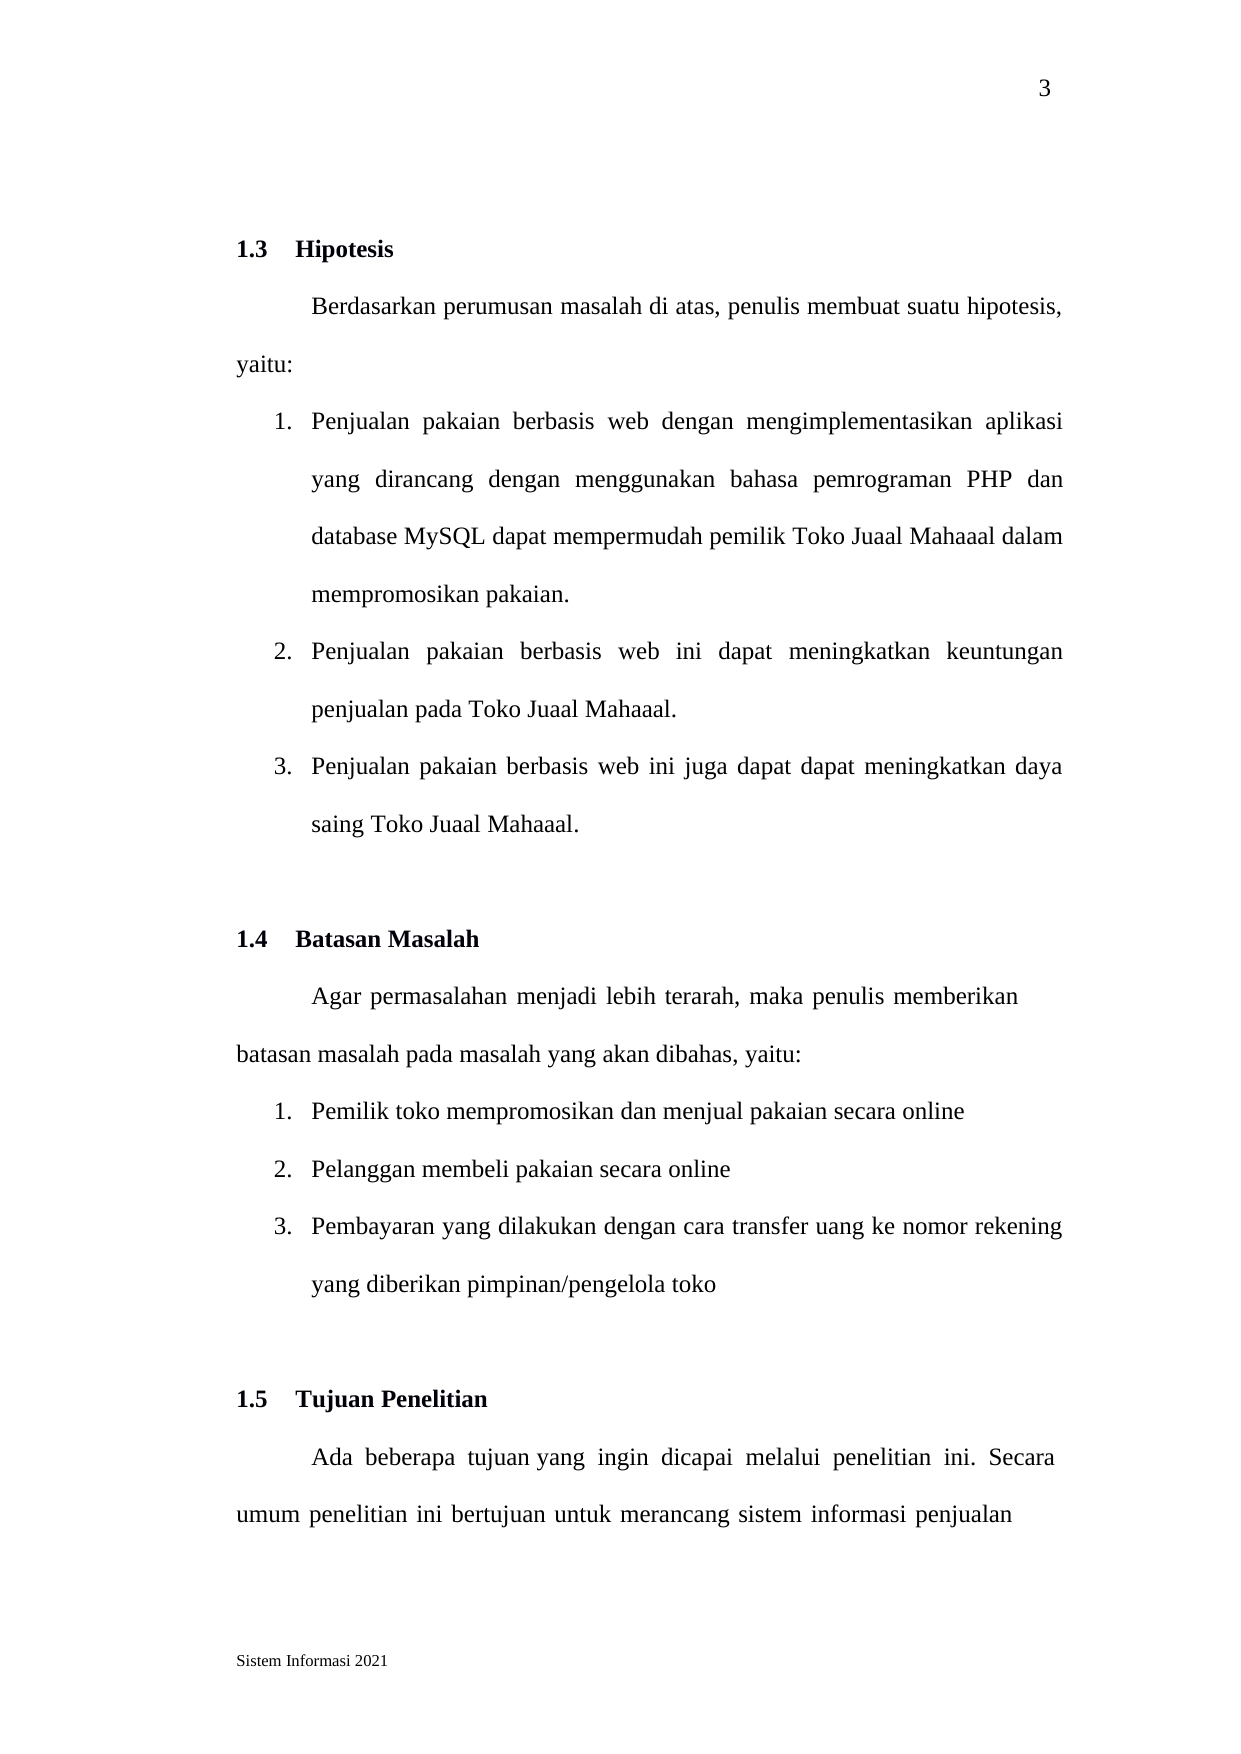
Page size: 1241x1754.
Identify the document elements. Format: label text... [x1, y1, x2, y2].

subtitle Batasan Masalah [236, 924, 1094, 953]
list Pemilik toko mempromosikan dan menjual pakaian secara online [274, 1096, 1094, 1125]
list Pelanggan membeli pakaian secara online [274, 1154, 1094, 1183]
subtitle Hipotesis [236, 234, 1094, 263]
subtitle Tujuan Penelitian [236, 1384, 1094, 1413]
text Berdasarkan perumusan masalah di atas, penulis membuat suatu hipotesis, [311, 291, 1094, 320]
list Penjualan pakaian berbasis web ini dapat meningkatkan keuntungan penjualan pada Toko Juaal Mahaaal. [274, 636, 1063, 723]
list Penjualan pakaian berbasis web dengan mengimplementasikan aplikasi yang dirancang dengan menggunakan bahasa pemrograman PHP dan database MySQL dapat mempermudah pemilik Toko Juaal Mahaaal dalam mempromosikan pakaian. [274, 406, 1063, 607]
text Ada beberapa tujuan yang ingin dicapai melalui penelitian ini. Secara umum penelitian ini bertujuan untuk merancang sistem informasi penjualan [236, 1442, 1094, 1528]
list Penjualan pakaian berbasis web ini juga dapat dapat meningkatkan daya saing Toko Juaal Mahaaal. [274, 751, 1063, 838]
text Agar permasalahan menjadi lebih terarah, maka penulis memberikan batasan masalah pada masalah yang akan dibahas, yaitu: [236, 981, 1063, 1068]
text yaitu: [236, 349, 1094, 377]
list Pembayaran yang dilakukan dengan cara transfer uang ke nomor rekening yang diberikan pimpinan/pengelola toko [274, 1211, 1063, 1298]
